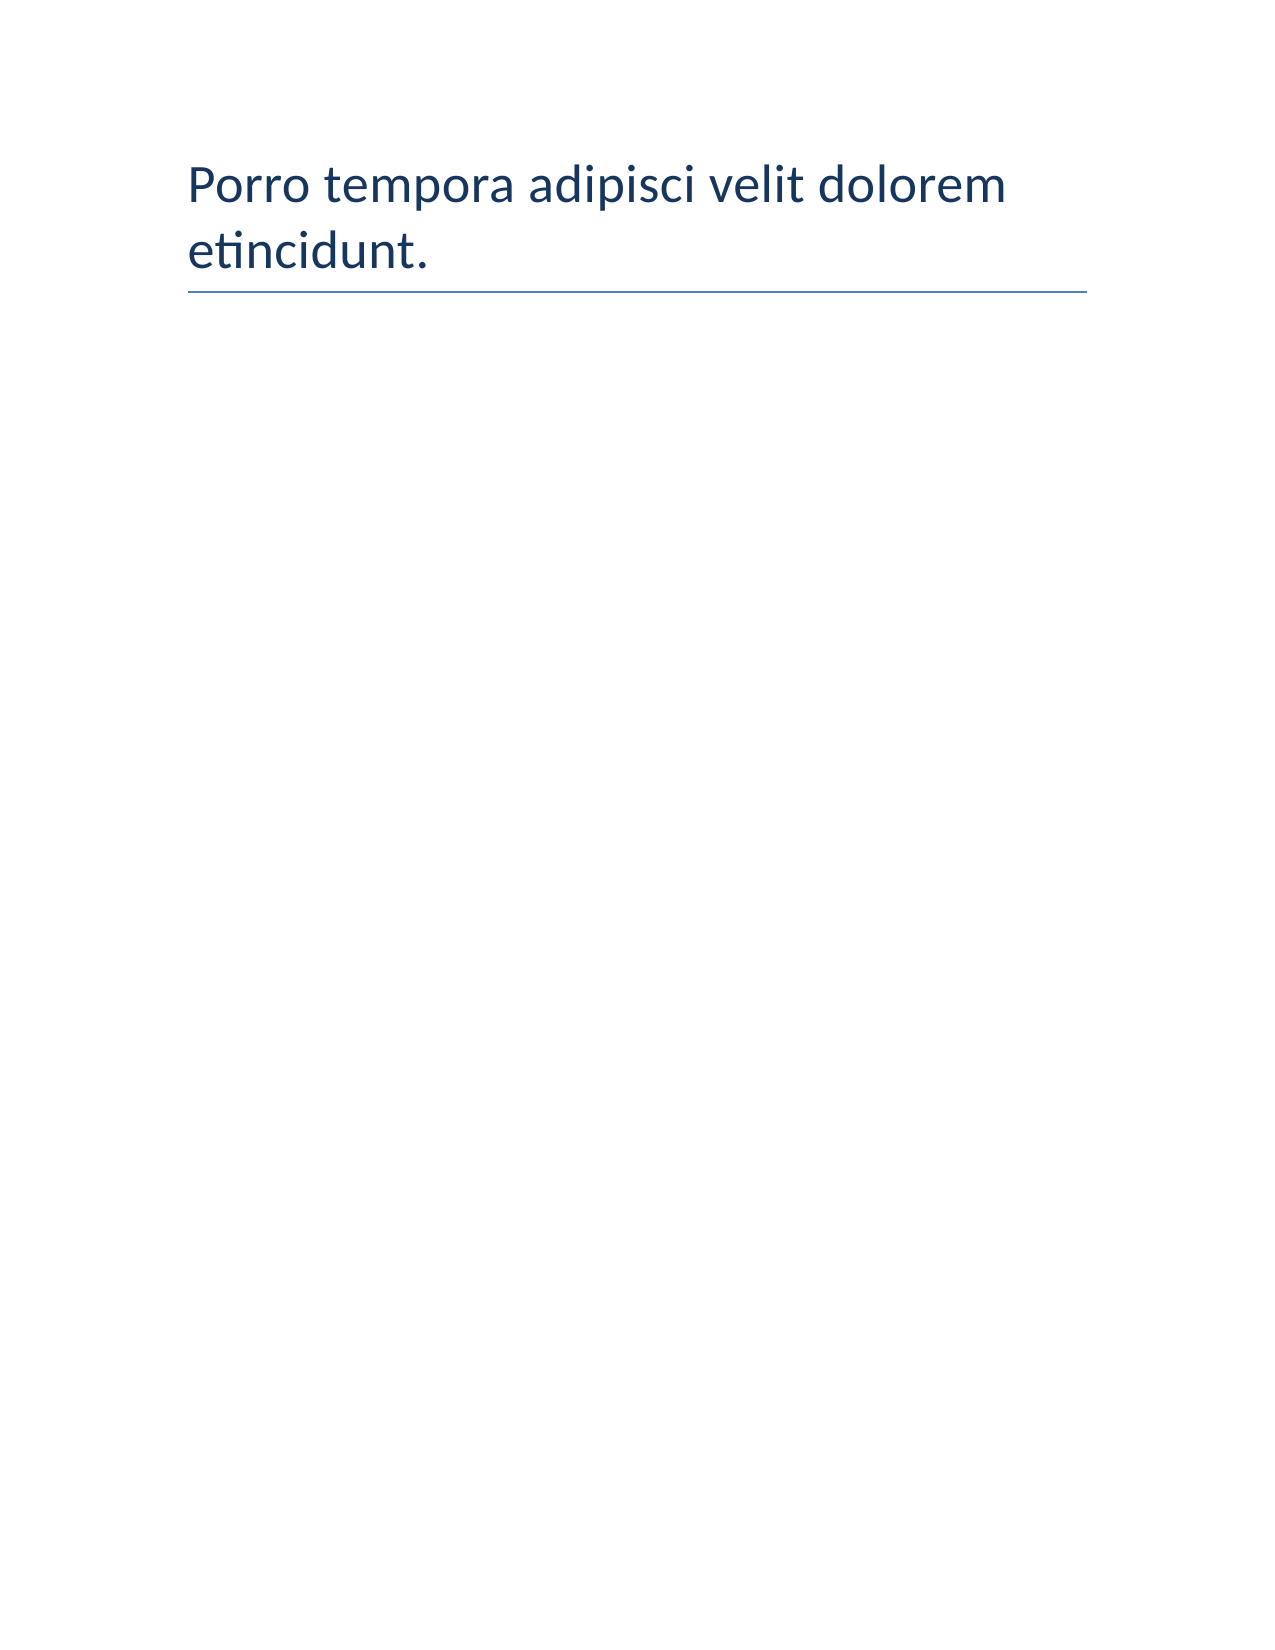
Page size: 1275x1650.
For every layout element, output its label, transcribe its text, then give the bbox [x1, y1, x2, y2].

title Porro tempora adipisci velit dolorem etincidunt. [187, 150, 1087, 293]
